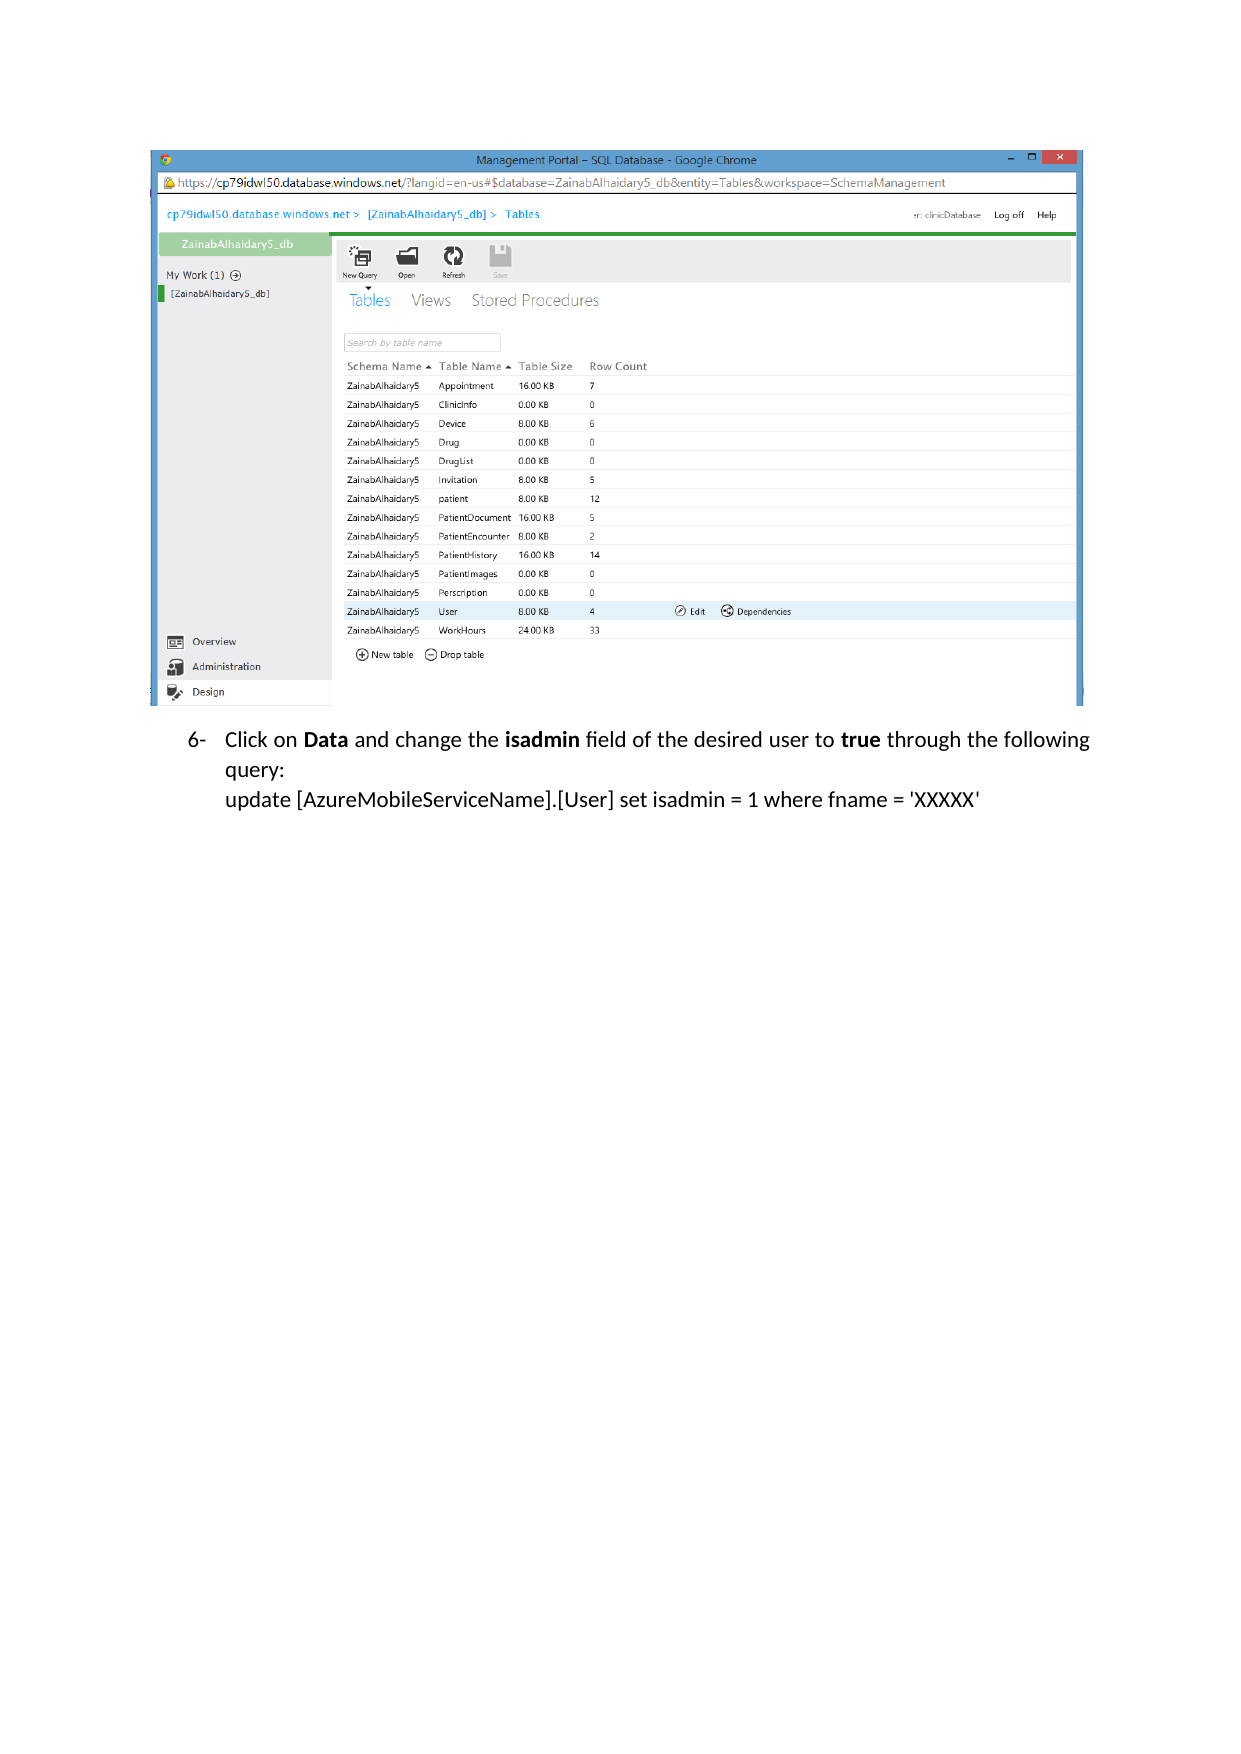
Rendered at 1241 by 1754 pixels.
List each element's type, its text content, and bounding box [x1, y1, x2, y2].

list Click on Data and change the isadmin field of the desired user to true through the following query: [187, 725, 1090, 783]
picture [150, 150, 1084, 706]
list update [AzureMobileServiceName].[User] set isadmin = 1 where fname = 'XXXXX' [225, 785, 1090, 813]
